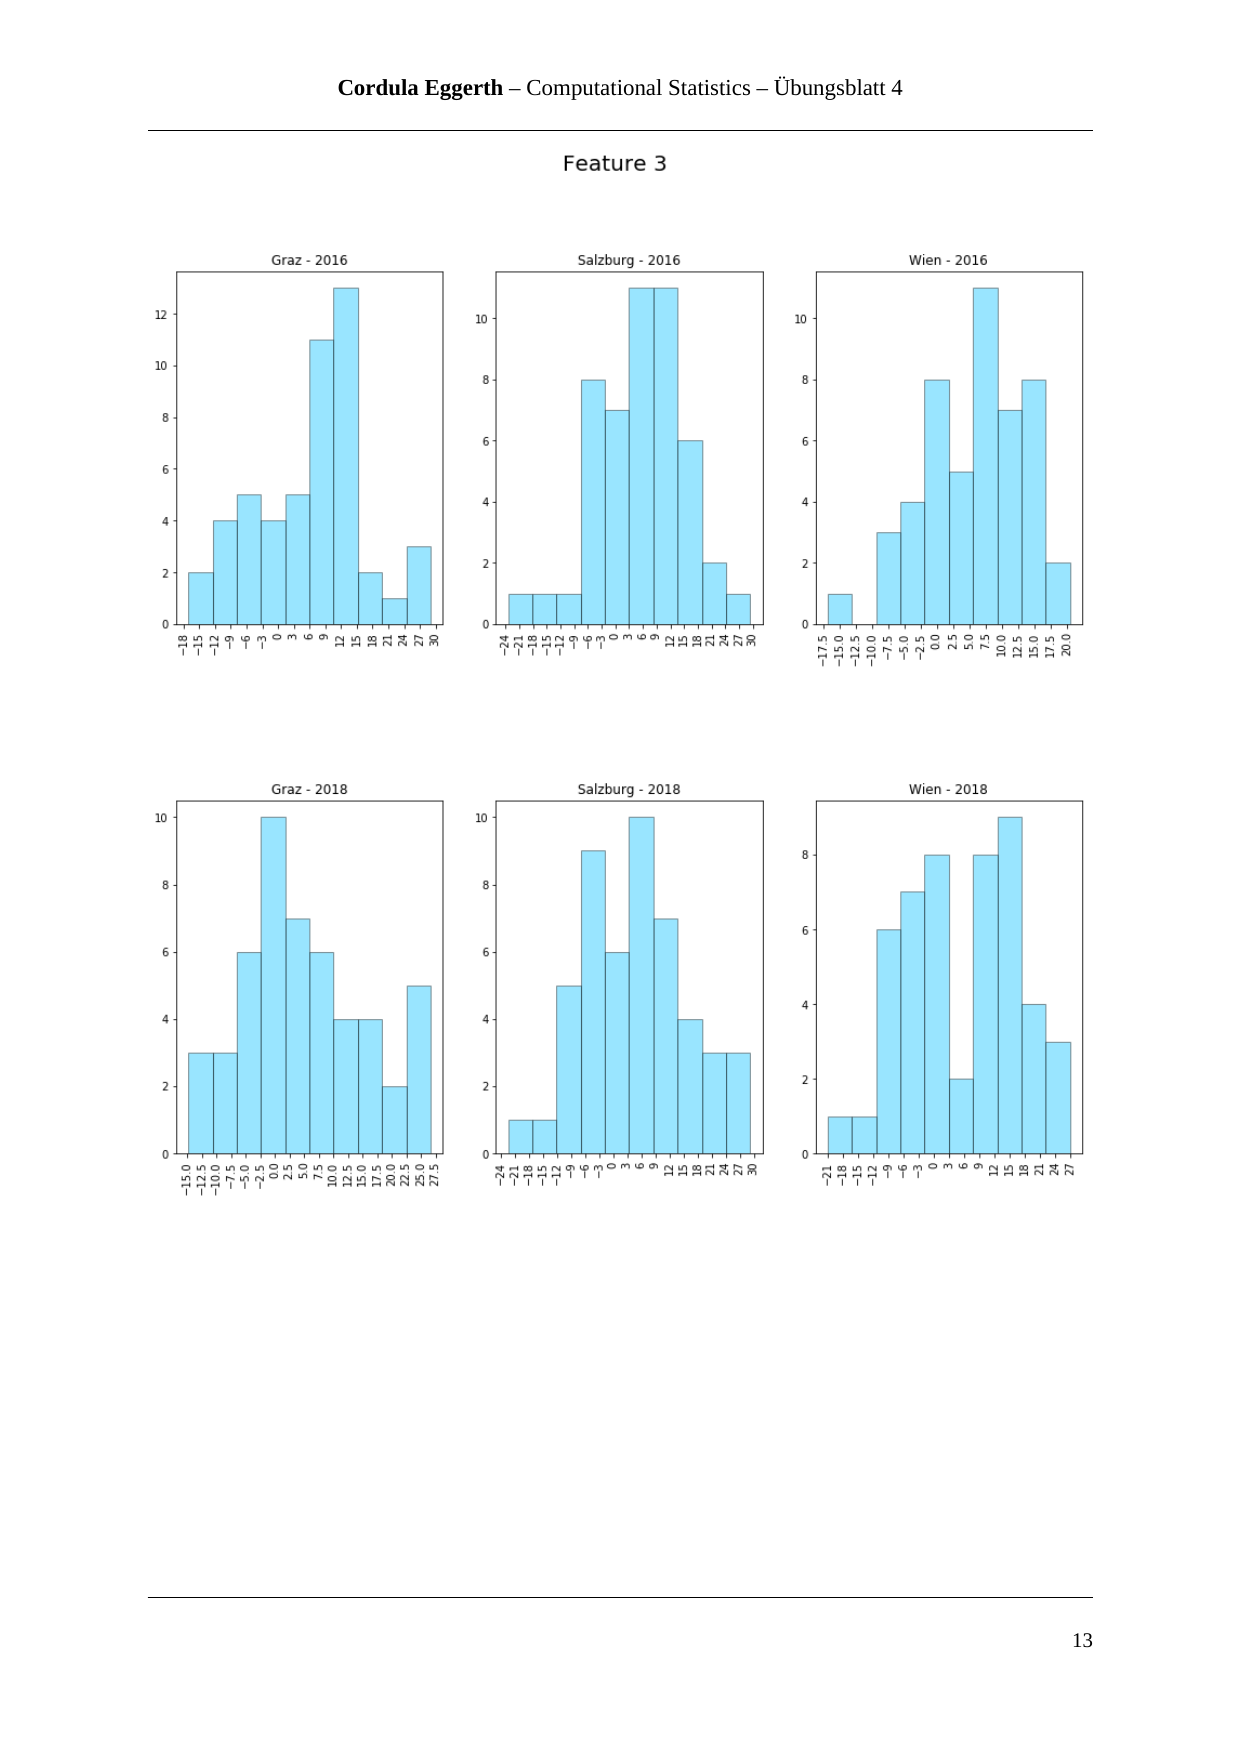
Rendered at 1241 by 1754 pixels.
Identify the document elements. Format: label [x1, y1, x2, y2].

picture [147, 147, 1093, 1202]
